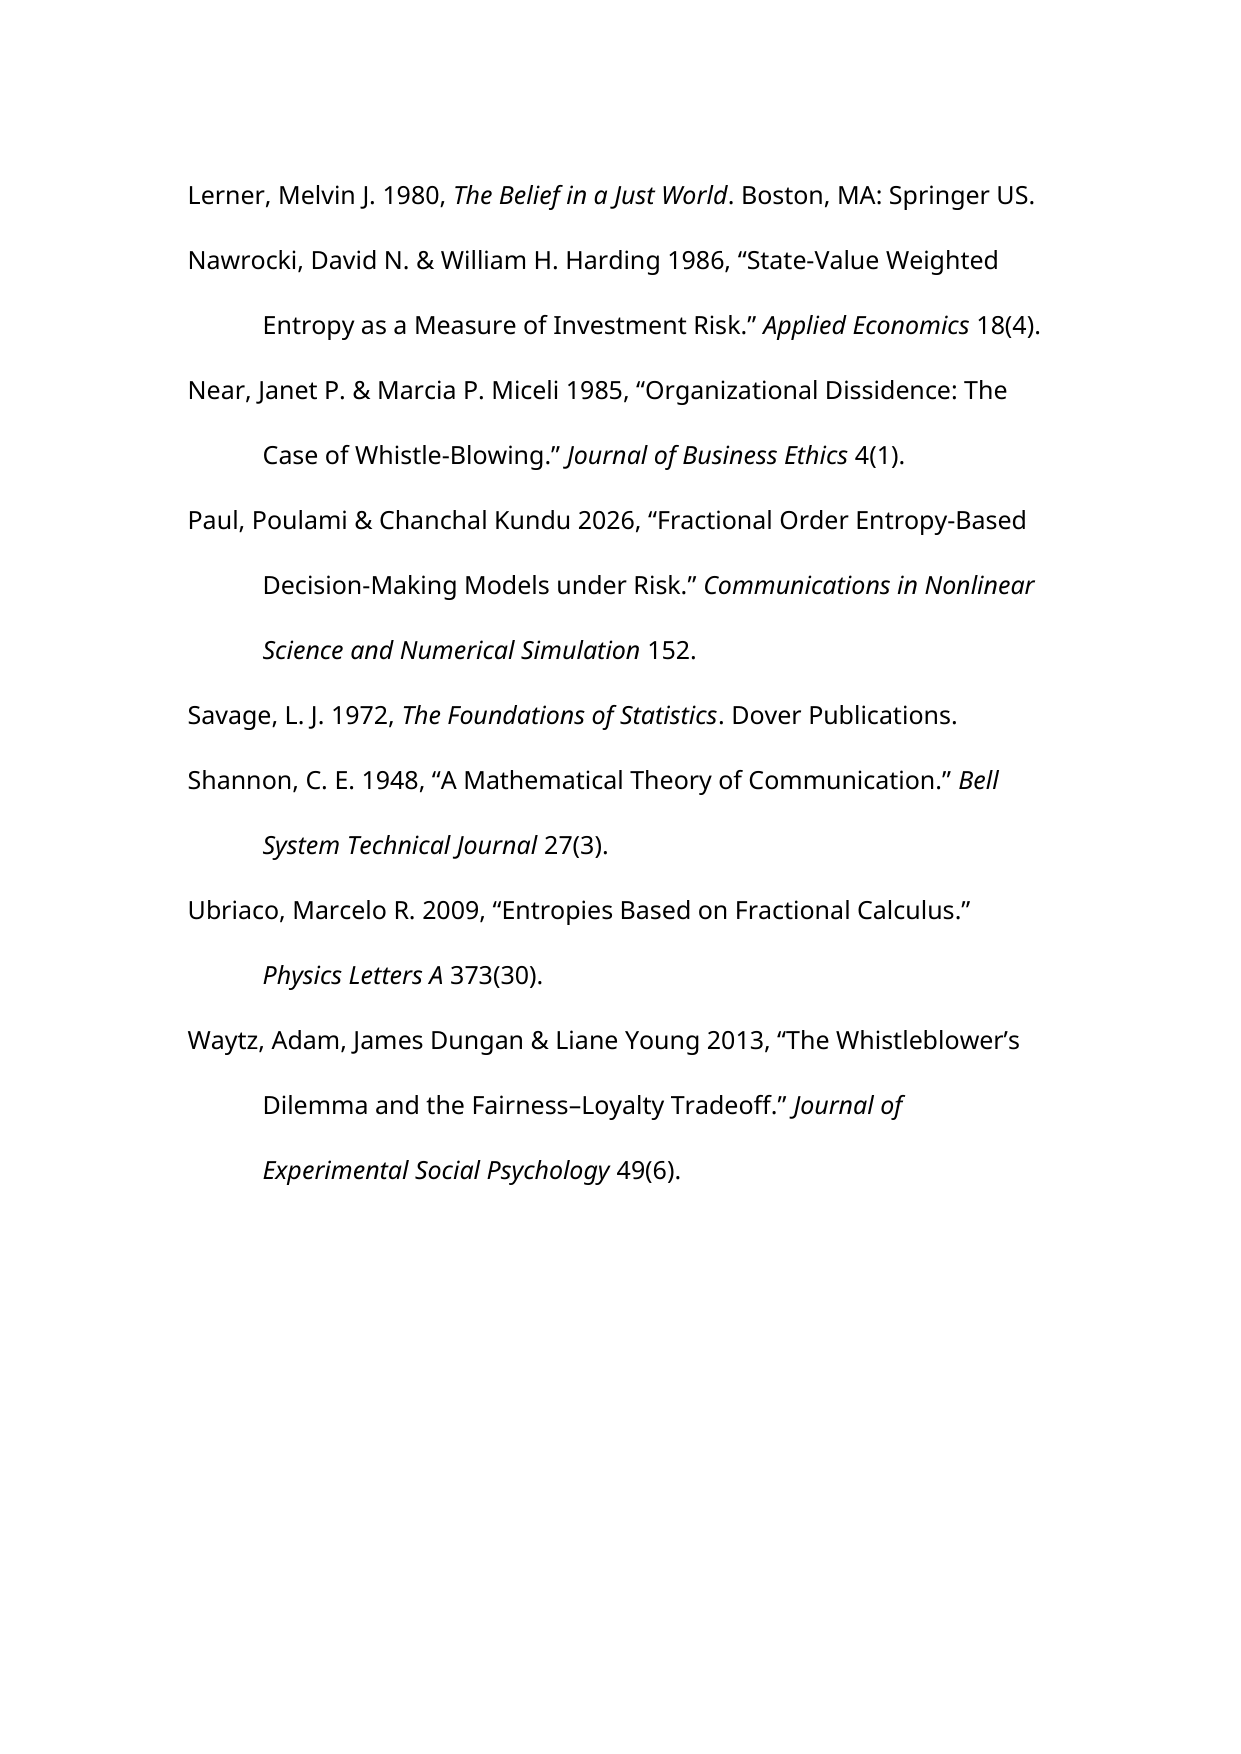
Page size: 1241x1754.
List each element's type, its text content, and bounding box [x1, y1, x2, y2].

text Lerner, Melvin J. 1980, The Belief in a Just World. Boston, MA: Springer US. [187, 162, 1053, 227]
text Near, Janet P. & Marcia P. Miceli 1985, “Organizational Dissidence: The Case of Whistle-Blowing.” Journal of Business Ethics 4(1). [187, 357, 1053, 487]
text Savage, L. J. 1972, The Foundations of Statistics. Dover Publications. [187, 682, 1053, 747]
text Waytz, Adam, James Dungan & Liane Young 2013, “The Whistleblower’s Dilemma and the Fairness–Loyalty Tradeoff.” Journal of Experimental Social Psychology 49(6). [187, 1007, 1053, 1202]
text Nawrocki, David N. & William H. Harding 1986, “State-Value Weighted Entropy as a Measure of Investment Risk.” Applied Economics 18(4). [187, 227, 1053, 357]
text Paul, Poulami & Chanchal Kundu 2026, “Fractional Order Entropy-Based Decision-Making Models under Risk.” Communications in Nonlinear Science and Numerical Simulation 152. [187, 487, 1053, 682]
text Shannon, C. E. 1948, “A Mathematical Theory of Communication.” Bell System Technical Journal 27(3). [187, 747, 1053, 877]
text Ubriaco, Marcelo R. 2009, “Entropies Based on Fractional Calculus.” Physics Letters A 373(30). [187, 877, 1053, 1007]
